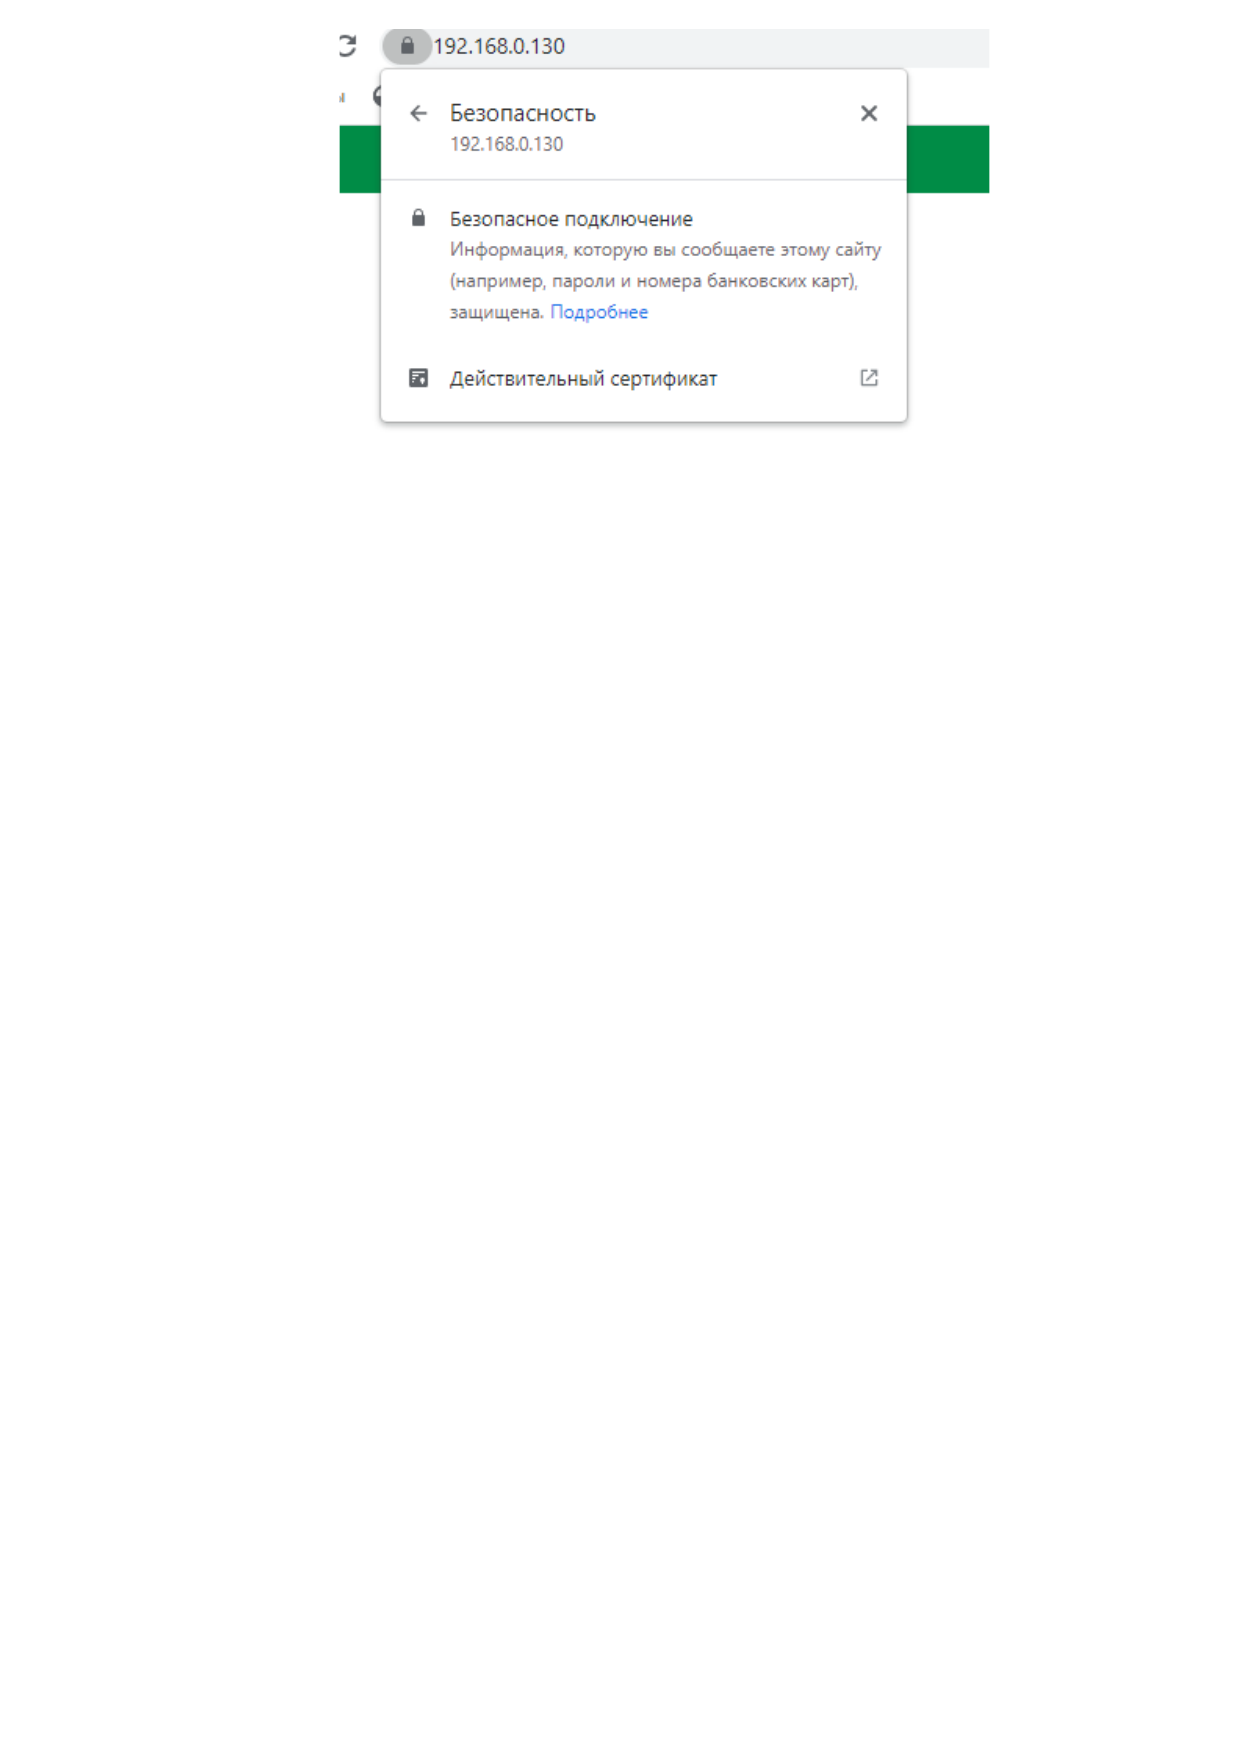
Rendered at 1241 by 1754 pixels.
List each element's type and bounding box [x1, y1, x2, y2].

picture [339, 29, 990, 605]
